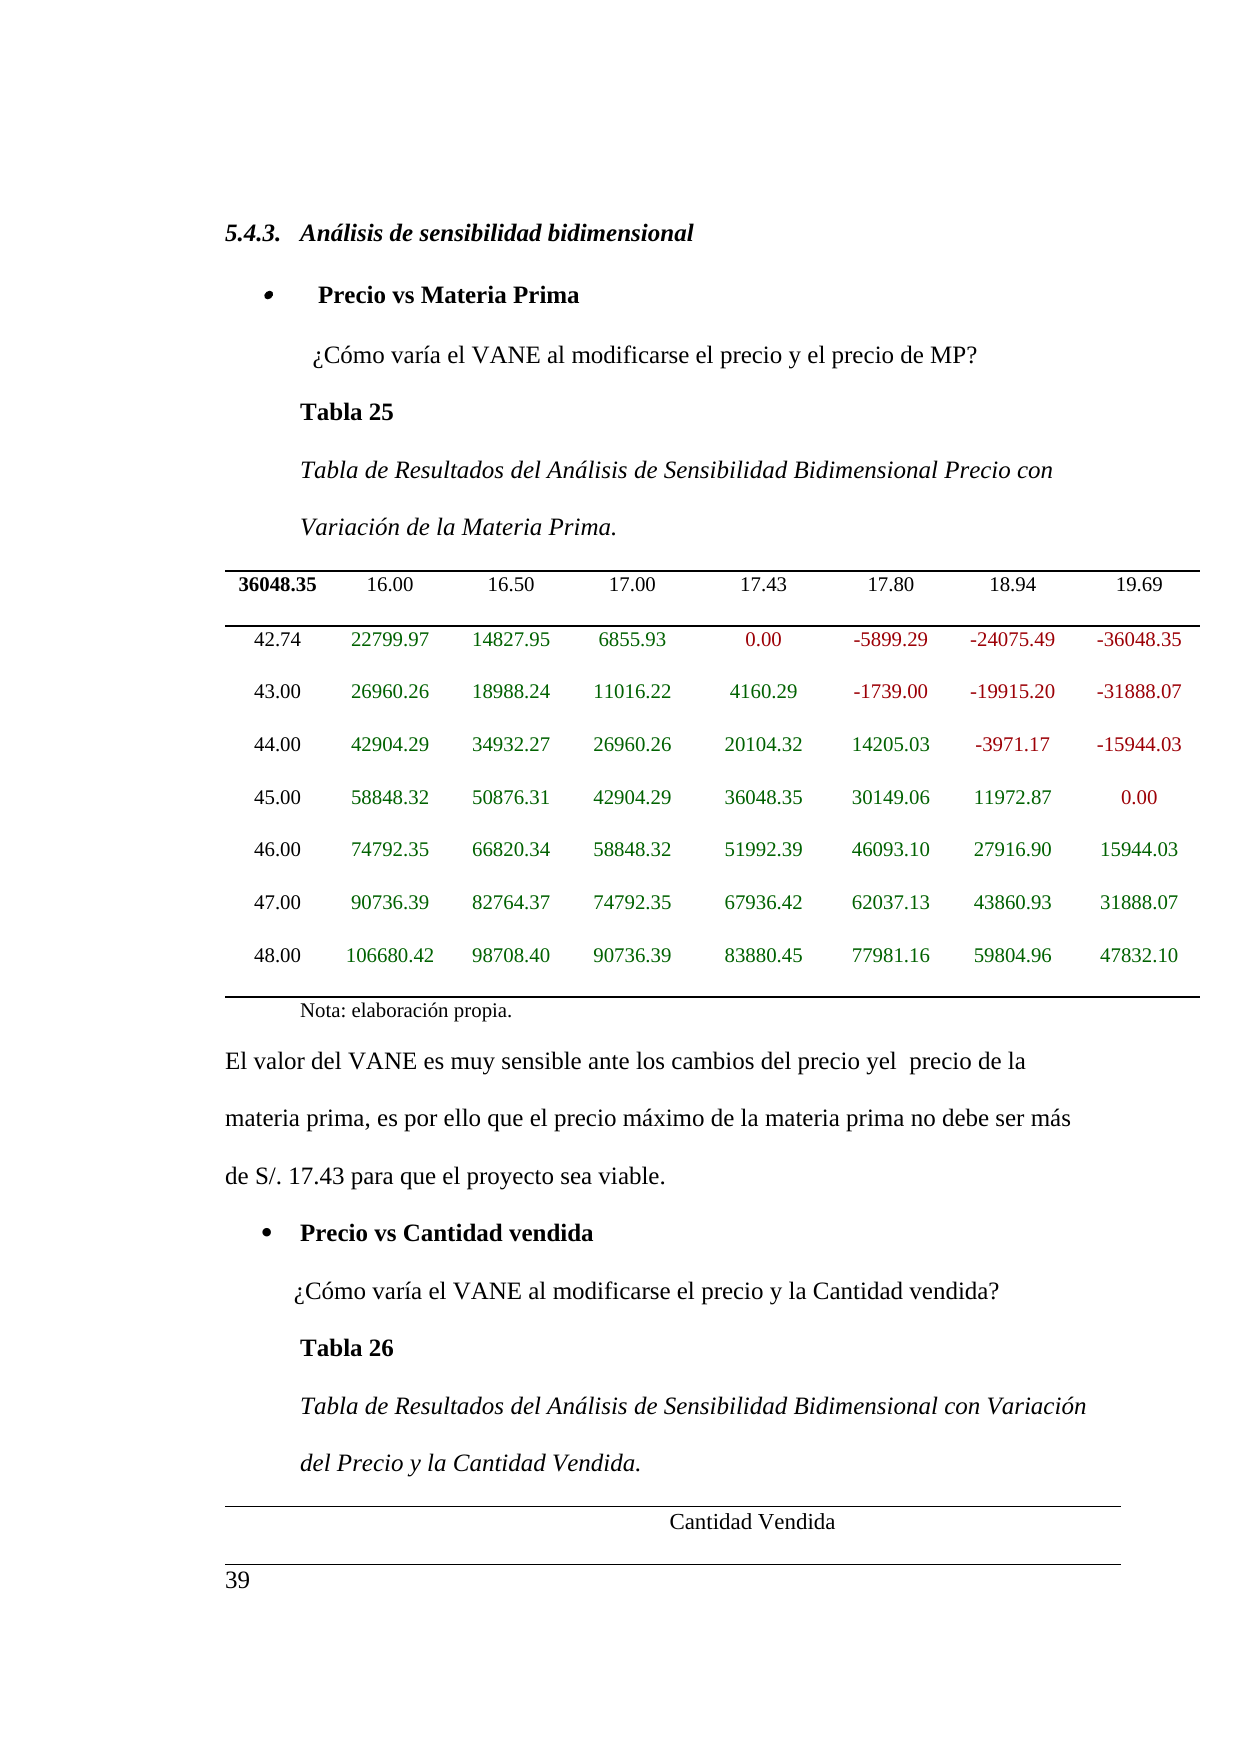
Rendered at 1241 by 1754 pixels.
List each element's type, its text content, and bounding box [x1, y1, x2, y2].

table_header [225, 1507, 298, 1564]
table_cell 0.00 [692, 627, 834, 679]
table_header 17.00 [572, 572, 692, 624]
table_cell 46.00 [225, 838, 330, 890]
table_cell 36048.35 [692, 785, 834, 837]
table_cell 50876.31 [450, 785, 572, 837]
table_cell 66820.34 [450, 838, 572, 890]
table_cell 58848.32 [330, 785, 450, 837]
text ¿Cómo varía el VANE al modificarse el precio y la Cantidad vendida? [225, 1276, 1090, 1304]
table_cell 47.00 [225, 890, 330, 943]
table_cell 4160.29 [692, 679, 834, 732]
text Nota: elaboración propia. [300, 998, 1090, 1022]
text Tabla 25 [300, 397, 1090, 426]
text Tabla de Resultados del Análisis de Sensibilidad Bidimensional con Variación del Precio y la Cantidad Vendida. [300, 1391, 1090, 1477]
table_cell 74792.35 [572, 890, 692, 943]
table_header 17.80 [834, 572, 947, 624]
table_cell 31888.07 [1078, 890, 1200, 943]
table_cell -31888.07 [1078, 679, 1200, 732]
table_cell 83880.45 [692, 943, 834, 996]
table_cell 106680.42 [330, 943, 450, 996]
table_cell -19915.20 [947, 679, 1078, 732]
list Precio vs Cantidad vendida [262, 1218, 1090, 1247]
table_cell 42904.29 [572, 785, 692, 837]
table_cell 30149.06 [834, 785, 947, 837]
table_header 19.69 [1078, 572, 1200, 624]
table_cell 34932.27 [450, 732, 572, 785]
table_cell 42904.29 [330, 732, 450, 785]
table_cell 46093.10 [834, 838, 947, 890]
table_cell 20104.32 [692, 732, 834, 785]
text Tabla 26 [300, 1333, 1090, 1362]
table_cell 11972.87 [947, 785, 1078, 837]
table_cell 18988.24 [450, 679, 572, 732]
table_cell 59804.96 [947, 943, 1078, 996]
table_cell 98708.40 [450, 943, 572, 996]
table_cell -5899.29 [834, 627, 947, 679]
table_cell 11016.22 [572, 679, 692, 732]
table_cell 45.00 [225, 785, 330, 837]
text El valor del VANE es muy sensible ante los cambios del precio yel precio de la materia prima, es por ello que el precio máximo de la materia prima no debe ser más de S/. 17.43 para que el proyecto sea viable. [225, 1046, 1090, 1189]
table_cell 90736.39 [330, 890, 450, 943]
table_cell 90736.39 [572, 943, 692, 996]
table_cell -15944.03 [1078, 732, 1200, 785]
table_cell 62037.13 [834, 890, 947, 943]
table_cell 15944.03 [1078, 838, 1200, 890]
table_cell 77981.16 [834, 943, 947, 996]
table_header 16.00 [330, 572, 450, 624]
table_cell 0.00 [1078, 785, 1200, 837]
text ¿Cómo varía el VANE al modificarse el precio y el precio de MP? [225, 340, 1090, 368]
table_cell 43.00 [225, 679, 330, 732]
list Precio vs Materia Prima [262, 280, 1090, 308]
table_cell 22799.97 [330, 627, 450, 679]
table_cell 47832.10 [1078, 943, 1200, 996]
table_cell 58848.32 [572, 838, 692, 890]
table_cell 14827.95 [450, 627, 572, 679]
table_header 36048.35 [225, 572, 330, 624]
table_cell 6855.93 [572, 627, 692, 679]
table_cell 44.00 [225, 732, 330, 785]
table_cell 43860.93 [947, 890, 1078, 943]
table_cell 48.00 [225, 943, 330, 996]
text Tabla de Resultados del Análisis de Sensibilidad Bidimensional Precio con Variación de la Materia Prima. [300, 455, 1090, 541]
table_cell -24075.49 [947, 627, 1078, 679]
table_header 16.50 [450, 572, 572, 624]
table_cell -3971.17 [947, 732, 1078, 785]
table_cell 74792.35 [330, 838, 450, 890]
table_cell 27916.90 [947, 838, 1078, 890]
table_cell 26960.26 [330, 679, 450, 732]
table_cell 14205.03 [834, 732, 947, 785]
table_cell 42.74 [225, 627, 330, 679]
table_cell 26960.26 [572, 732, 692, 785]
table_header 17.43 [692, 572, 834, 624]
table_cell 67936.42 [692, 890, 834, 943]
table_header [298, 1507, 384, 1564]
table_cell -1739.00 [834, 679, 947, 732]
table_cell -36048.35 [1078, 627, 1200, 679]
table_header 18.94 [947, 572, 1078, 624]
subtitle Análisis de sensibilidad bidimensional [225, 217, 1090, 248]
table_cell 51992.39 [692, 838, 834, 890]
table_cell 82764.37 [450, 890, 572, 943]
table_header Cantidad Vendida [384, 1507, 1121, 1564]
